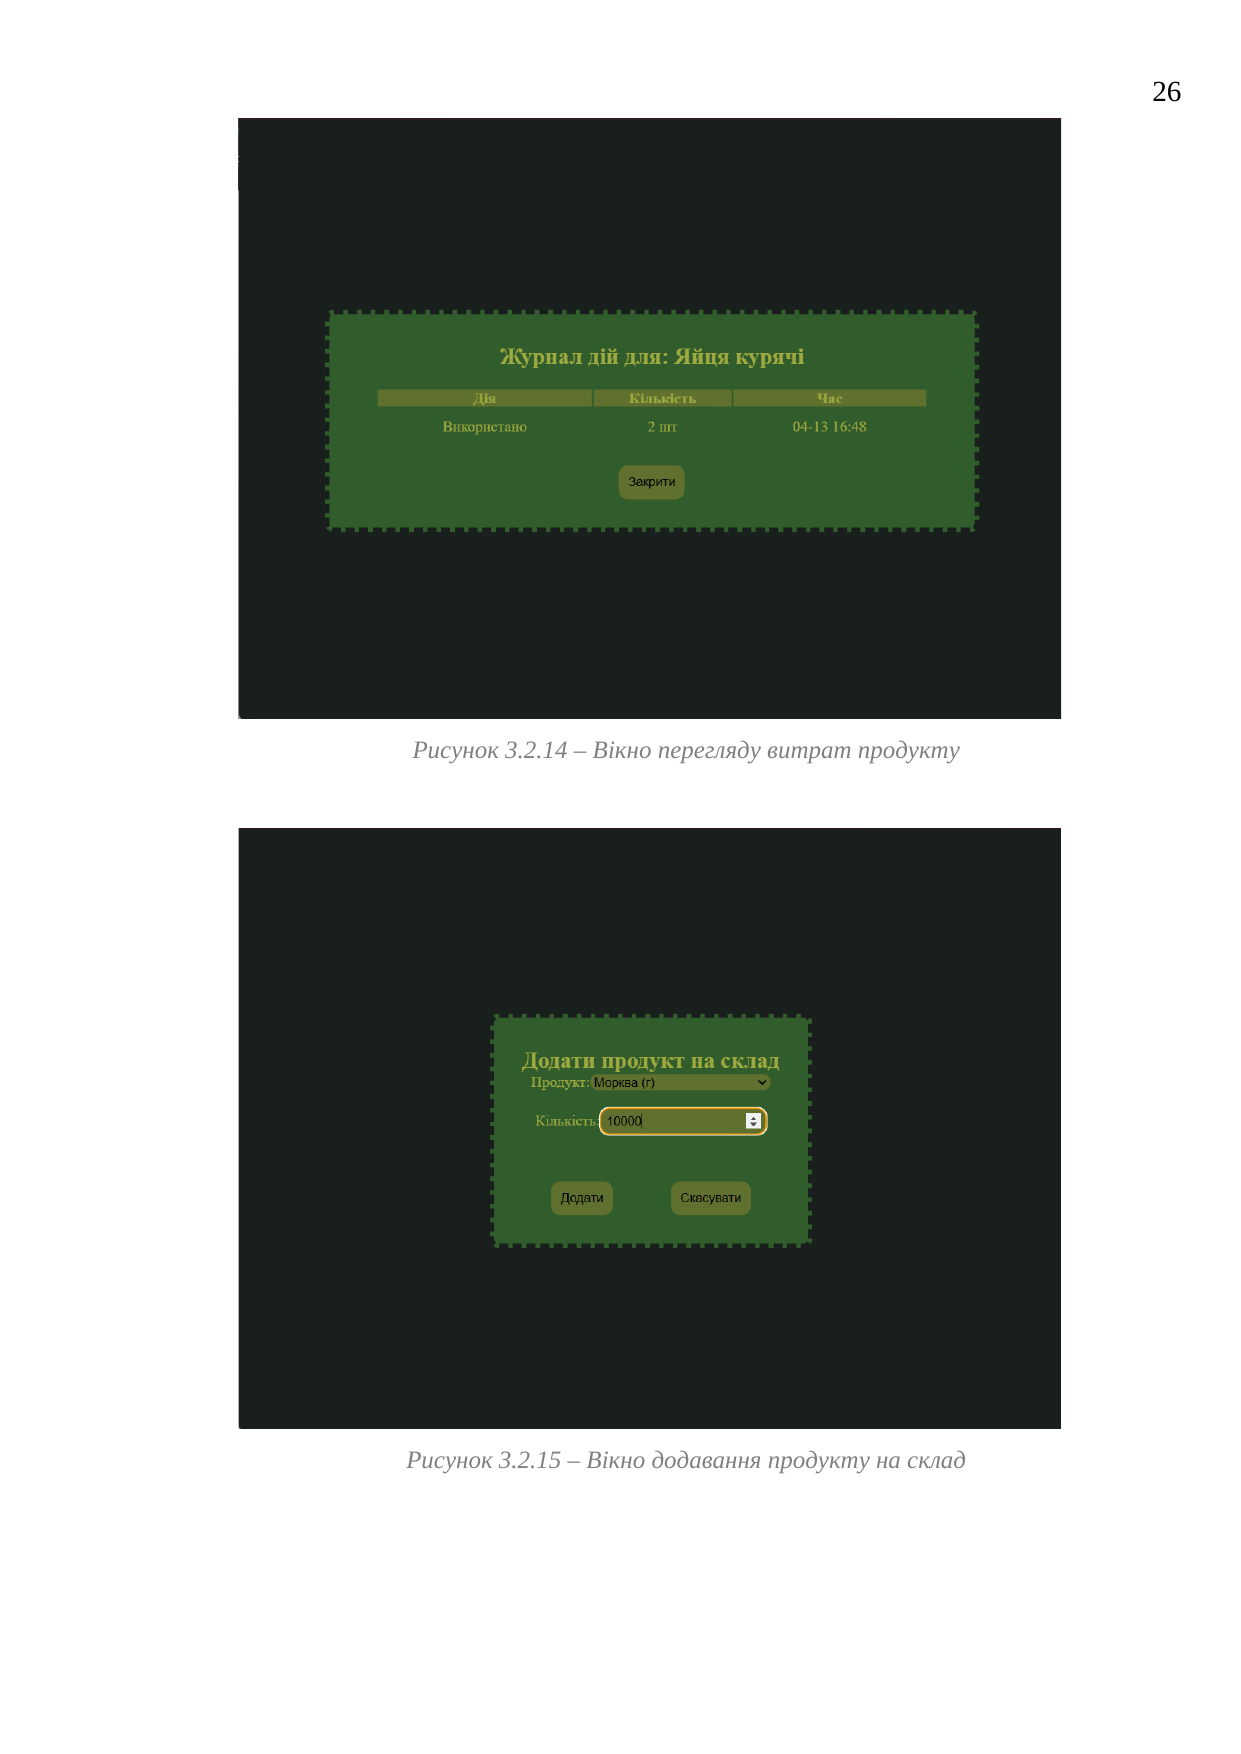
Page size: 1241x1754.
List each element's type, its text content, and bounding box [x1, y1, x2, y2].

text Рисунок 3.2.14 – Вікно перегляду витрат продукту [118, 735, 1181, 764]
text Рисунок 3.2.15 – Вікно додавання продукту на склад [118, 1445, 1181, 1474]
picture [238, 118, 1062, 719]
picture [238, 828, 1061, 1429]
